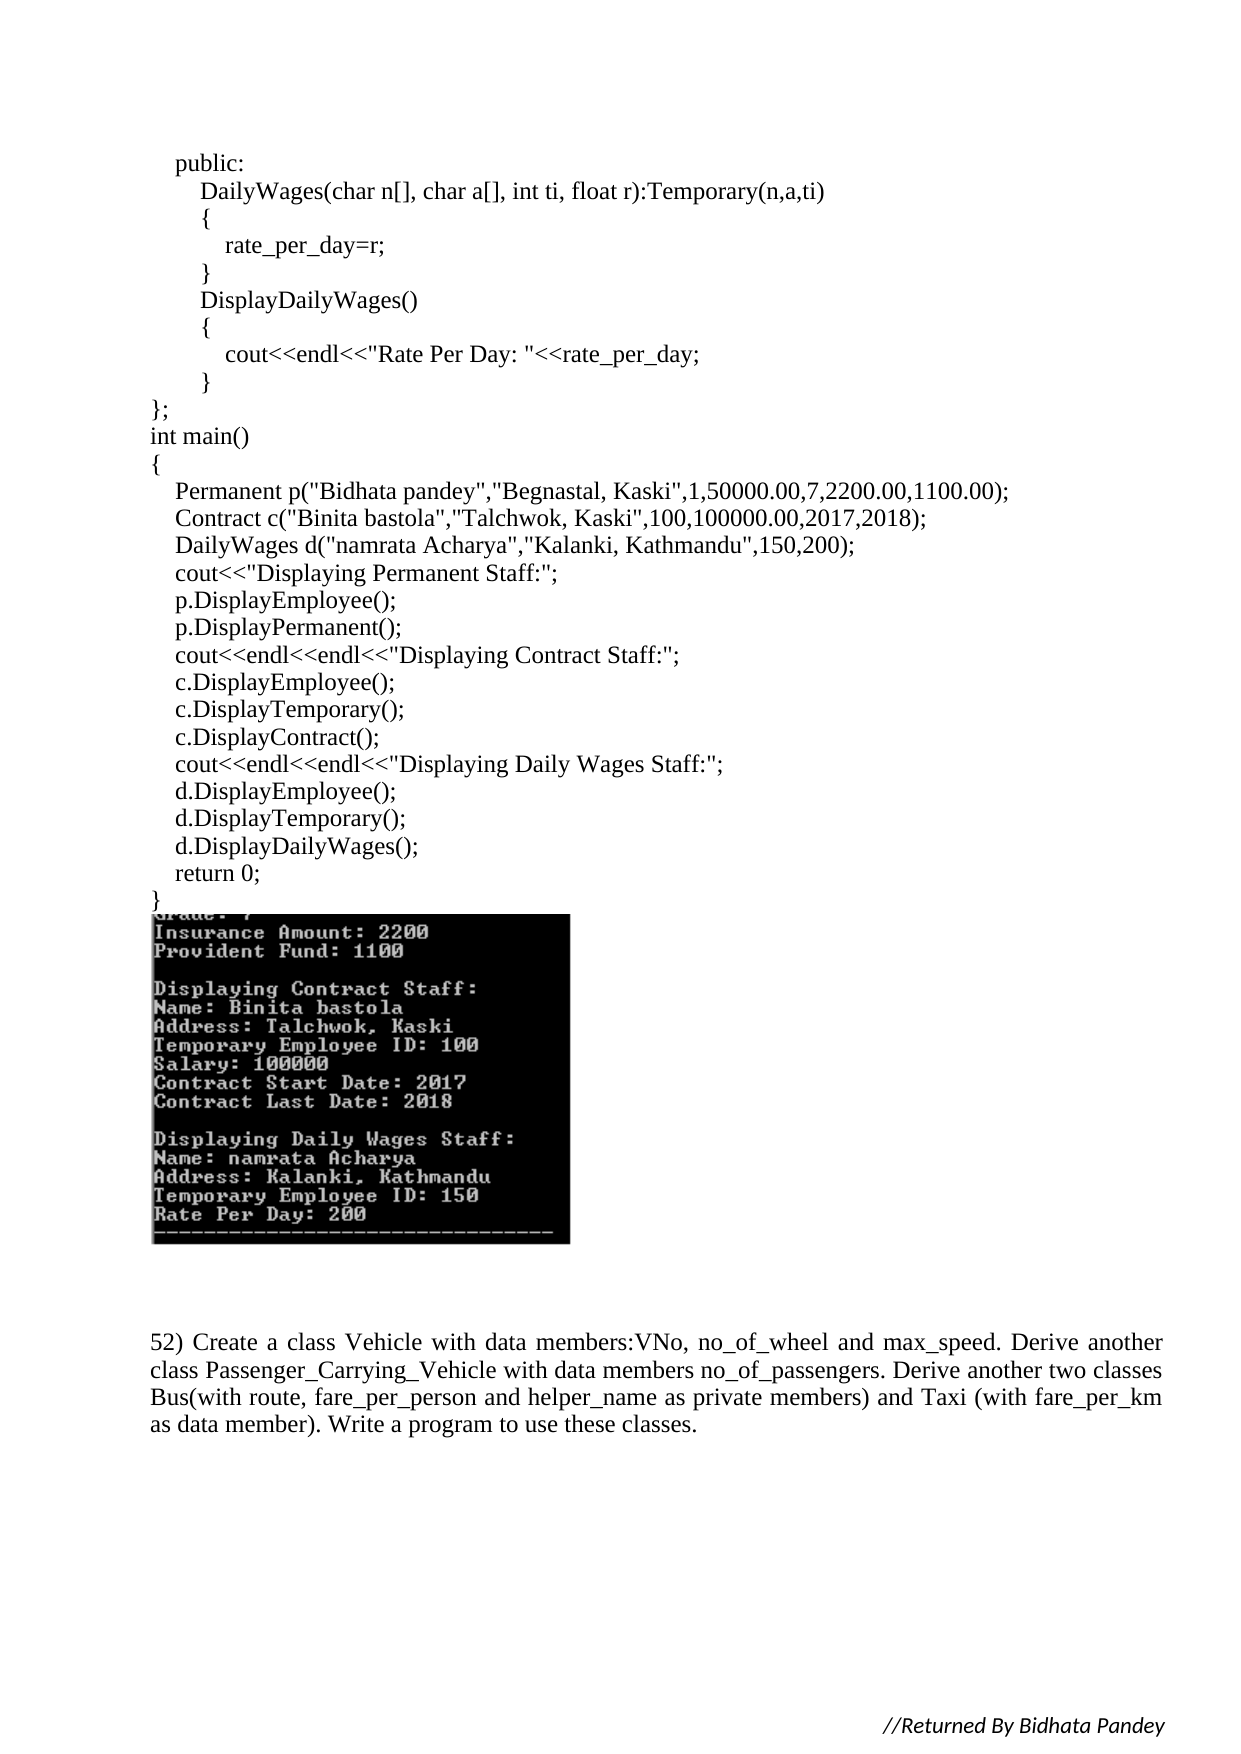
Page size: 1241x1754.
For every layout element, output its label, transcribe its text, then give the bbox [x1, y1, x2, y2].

text cout<<endl<<endl<<"Displaying Contract Staff:"; [150, 641, 1164, 668]
text cout<<endl<<endl<<"Displaying Daily Wages Staff:"; [150, 750, 1164, 778]
text cout<<endl<<"Rate Per Day: "<<rate_per_day; [150, 341, 1164, 368]
text Contract c("Binita bastola","Talchwok, Kaski",100,100000.00,2017,2018); [150, 505, 1164, 532]
text public: [150, 150, 1164, 177]
text return 0; [150, 859, 1164, 887]
text } [150, 887, 1164, 914]
text { [150, 314, 1164, 341]
picture [150, 914, 572, 1246]
text DisplayDailyWages() [150, 286, 1164, 314]
text d.DisplayEmployee(); [150, 778, 1164, 805]
text { [150, 204, 1164, 232]
text } [150, 368, 1164, 396]
text Permanent p("Bidhata pandey","Begnastal, Kaski",1,50000.00,7,2200.00,1100.00); [150, 477, 1164, 505]
text cout<<"Displaying Permanent Staff:"; [150, 559, 1164, 587]
text { [150, 450, 1164, 477]
text } [150, 259, 1164, 286]
text }; [150, 396, 1164, 423]
text c.DisplayEmployee(); [150, 668, 1164, 696]
text p.DisplayPermanent(); [150, 614, 1164, 641]
text c.DisplayTemporary(); [150, 696, 1164, 723]
text int main() [150, 423, 1164, 450]
text p.DisplayEmployee(); [150, 587, 1164, 614]
text 52) Create a class Vehicle with data members:VNo, no_of_wheel and max_speed. Derive another class Passenger_Carrying_Vehicle with data members no_of_passengers. Derive another two classes Bus(with route, fare_per_person and helper_name as private members) and Taxi (with fare_per_km as data member). Write a program to use these classes. [150, 1329, 1164, 1438]
text DailyWages(char n[], char a[], int ti, float r):Temporary(n,a,ti) [150, 177, 1164, 204]
text d.DisplayTemporary(); [150, 805, 1164, 832]
text d.DisplayDailyWages(); [150, 832, 1164, 859]
text DailyWages d("namrata Acharya","Kalanki, Kathmandu",150,200); [150, 532, 1164, 559]
text rate_per_day=r; [150, 232, 1164, 259]
text c.DisplayContract(); [150, 723, 1164, 750]
